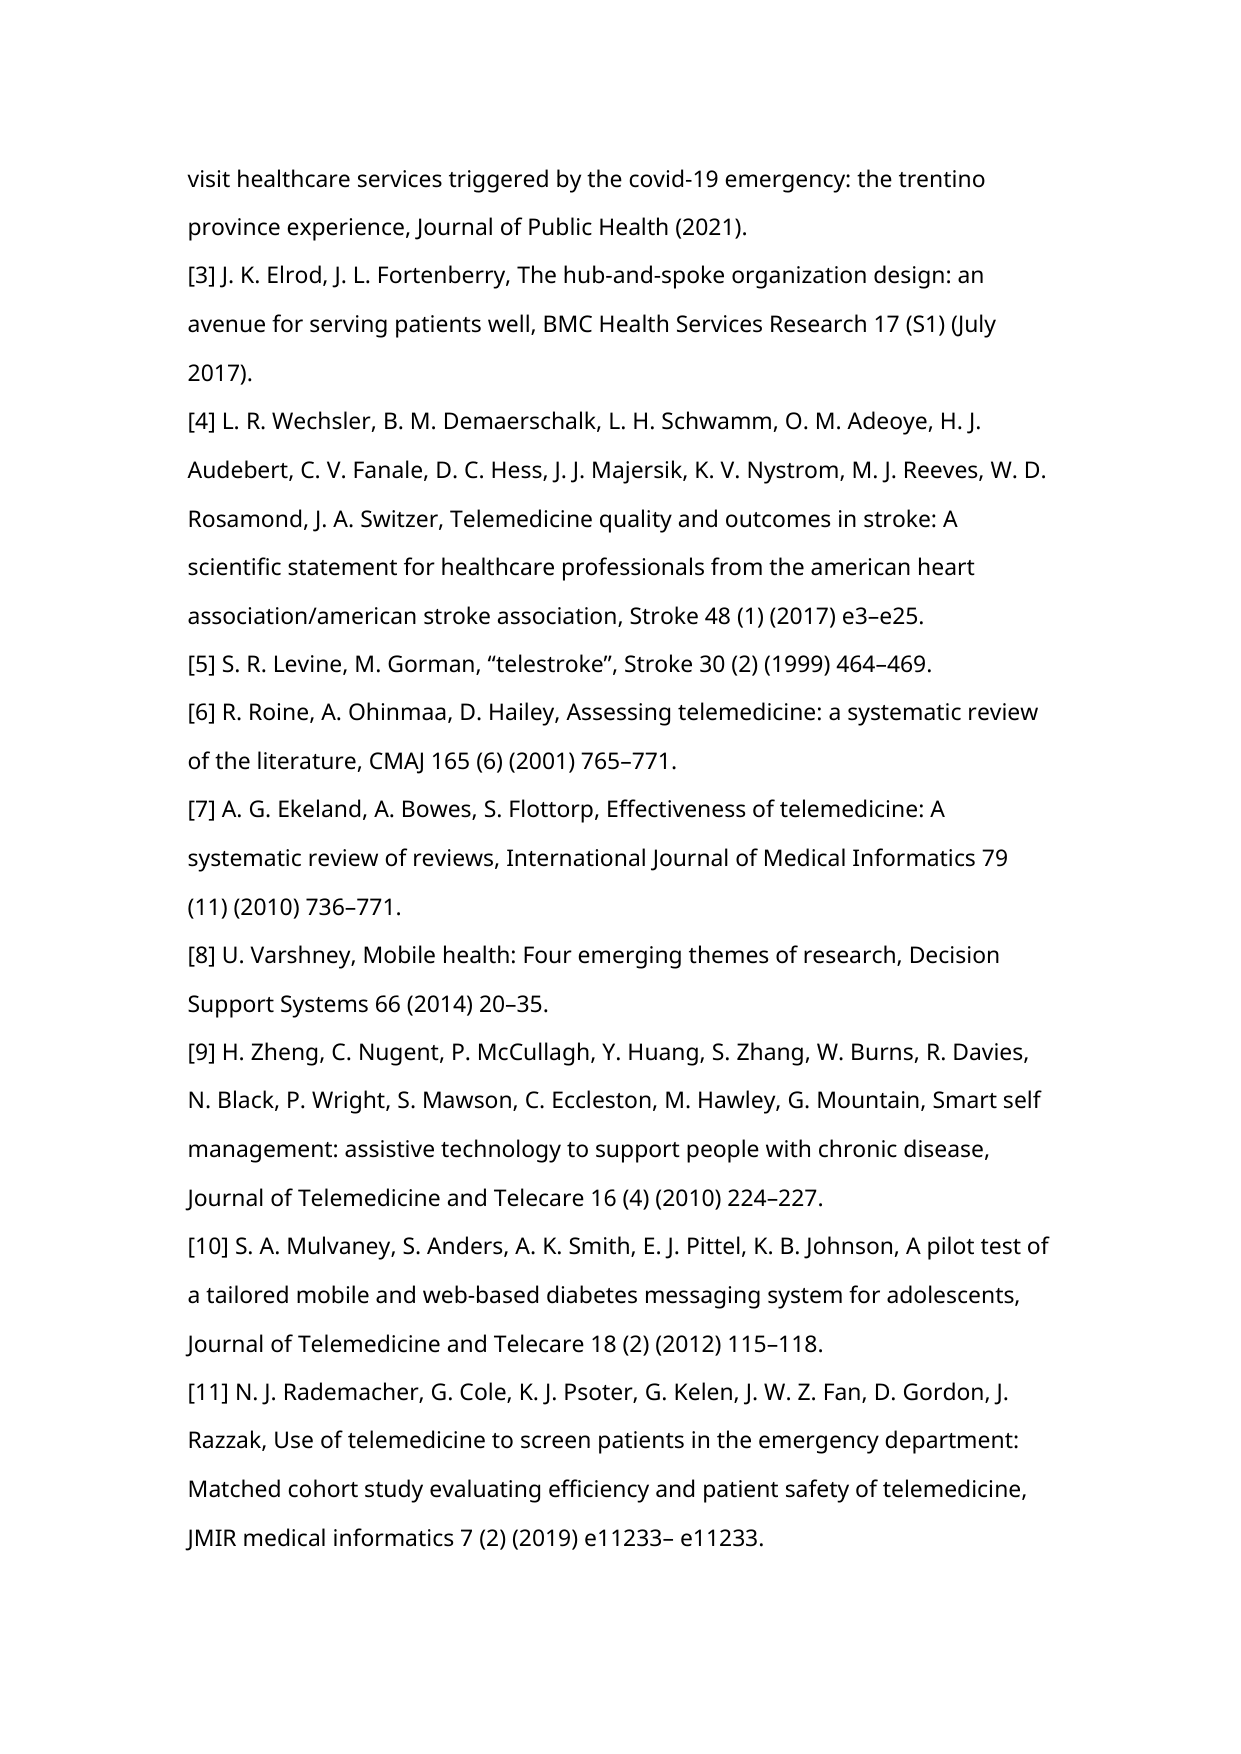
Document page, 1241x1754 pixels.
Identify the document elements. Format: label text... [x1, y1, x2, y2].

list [187, 162, 1053, 243]
list U. Varshney, Mobile health: Four emerging themes of research, Decision Support Systems 66 (2014) 20–35. [187, 938, 1053, 1019]
list J. K. Elrod, J. L. Fortenberry, The hub-and-spoke organization design: an avenue for serving patients well, BMC Health Services Research 17 (S1) (July 2017). [187, 259, 1053, 389]
list L. R. Wechsler, B. M. Demaerschalk, L. H. Schwamm, O. M. Adeoye, H. J. Audebert, C. V. Fanale, D. C. Hess, J. J. Majersik, K. V. Nystrom, M. J. Reeves, W. D. Rosamond, J. A. Switzer, Telemedicine quality and outcomes in stroke: A scientific statement for healthcare professionals from the american heart association/american stroke association, Stroke 48 (1) (2017) e3–e25. [187, 404, 1053, 632]
list N. J. Rademacher, G. Cole, K. J. Psoter, G. Kelen, J. W. Z. Fan, D. Gordon, J. Razzak, Use of telemedicine to screen patients in the emergency department: Matched cohort study evaluating efficiency and patient safety of telemedicine, JMIR medical informatics 7 (2) (2019) e11233– e11233. [187, 1375, 1053, 1554]
list H. Zheng, C. Nugent, P. McCullagh, Y. Huang, S. Zhang, W. Burns, R. Davies, N. Black, P. Wright, S. Mawson, C. Eccleston, M. Hawley, G. Mountain, Smart self management: assistive technology to support people with chronic disease, Journal of Telemedicine and Telecare 16 (4) (2010) 224–227. [187, 1035, 1053, 1214]
list A. G. Ekeland, A. Bowes, S. Flottorp, Effectiveness of telemedicine: A systematic review of reviews, International Journal of Medical Informatics 79 (11) (2010) 736–771. [187, 793, 1053, 923]
list R. Roine, A. Ohinmaa, D. Hailey, Assessing telemedicine: a systematic review of the literature, CMAJ 165 (6) (2001) 765–771. [187, 696, 1053, 777]
list S. R. Levine, M. Gorman, “telestroke”, Stroke 30 (2) (1999) 464–469. [187, 648, 1053, 680]
list S. A. Mulvaney, S. Anders, A. K. Smith, E. J. Pittel, K. B. Johnson, A pilot test of a tailored mobile and web-based diabetes messaging system for adolescents, Journal of Telemedicine and Telecare 18 (2) (2012) 115–118. [187, 1229, 1053, 1359]
